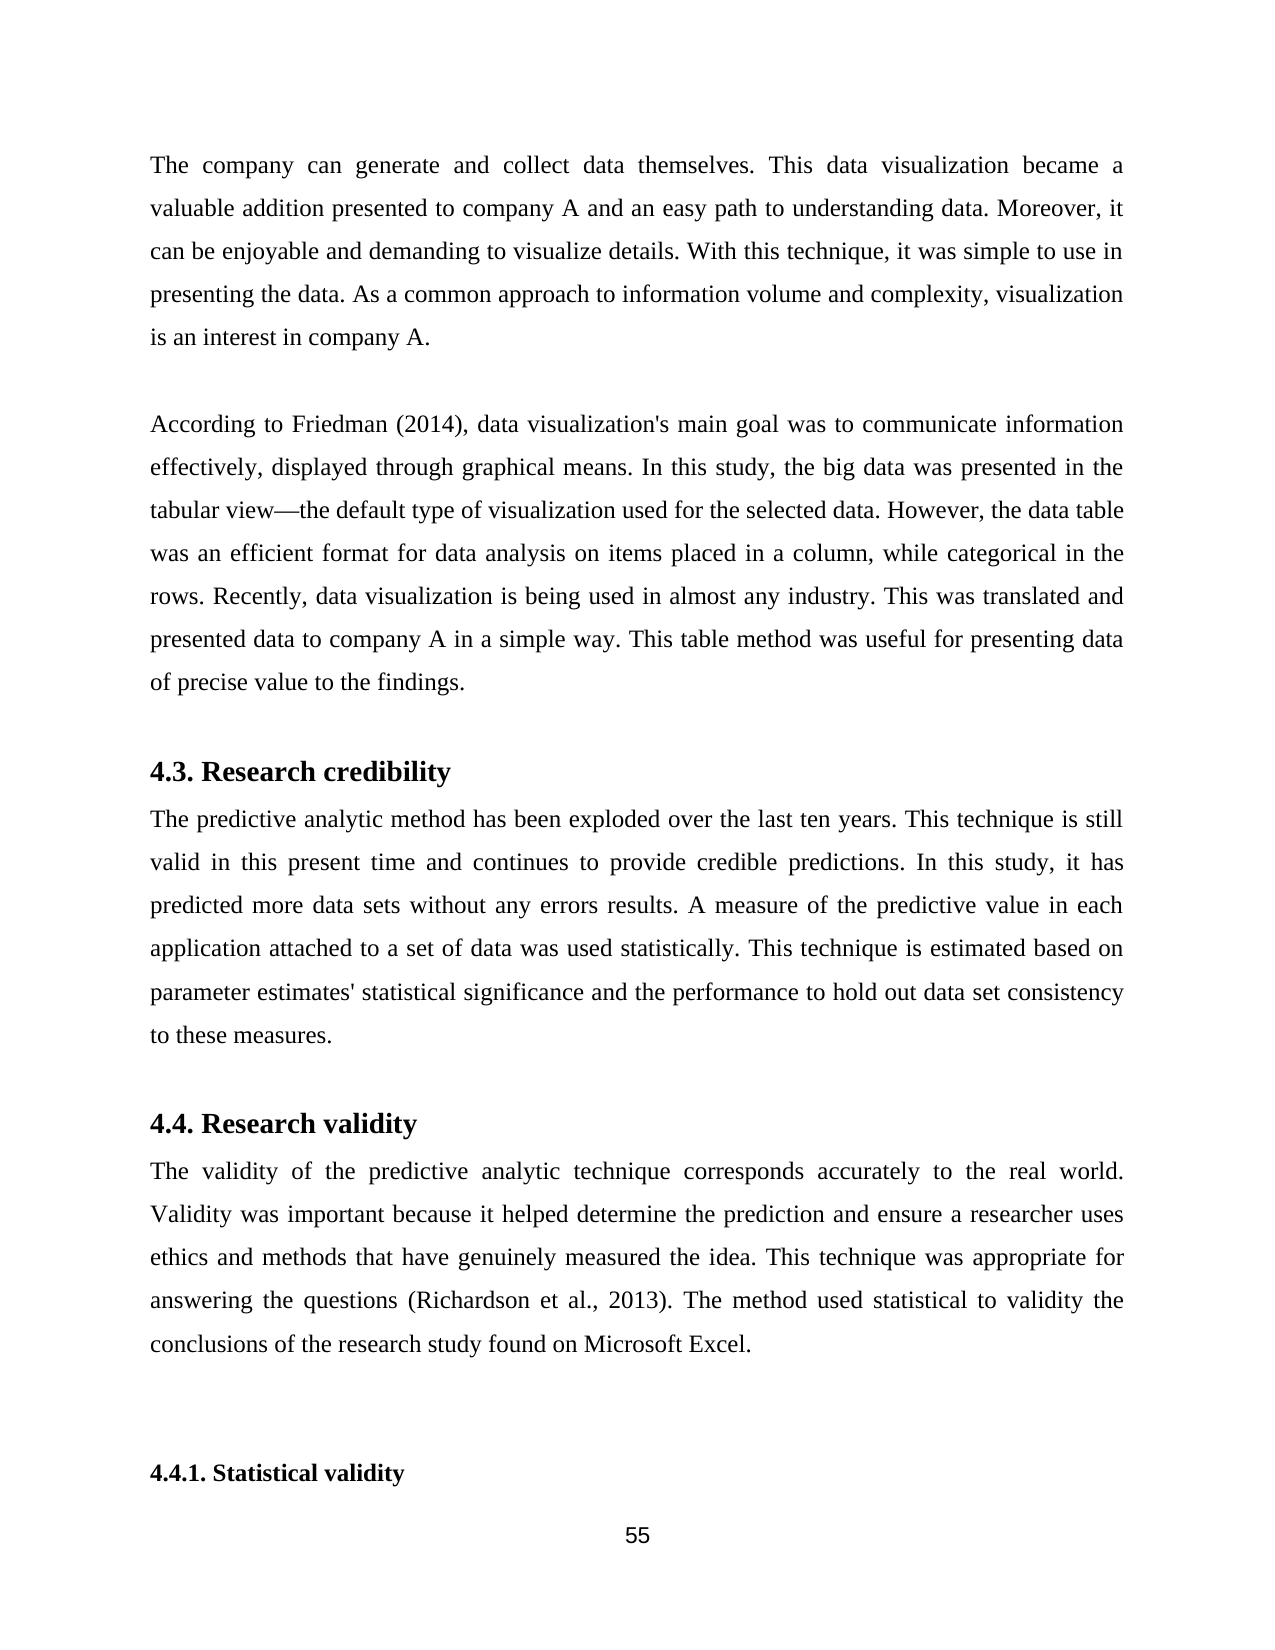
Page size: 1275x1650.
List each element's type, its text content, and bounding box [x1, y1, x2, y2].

text 4.4. Research validity [150, 1106, 1125, 1139]
text According to Friedman (2014), data visualization's main goal was to communicate information effectively, displayed through graphical means. In this study, the big data was presented in the tabular view—the default type of visualization used for the selected data. However, the data table was an efficient format for data analysis on items placed in a column, while categorical in the rows. Recently, data visualization is being used in almost any industry. This was translated and presented data to company A in a simple way. This table method was useful for presenting data of precise value to the findings. [150, 409, 1125, 696]
text The validity of the predictive analytic technique corresponds accurately to the real world. Validity was important because it helped determine the prediction and ensure a researcher uses ethics and methods that have genuinely measured the idea. This technique was appropriate for answering the questions (Richardson et al., 2013). The method used statistical to validity the conclusions of the research study found on Microsoft Excel. [150, 1156, 1125, 1357]
text The company can generate and collect data themselves. This data visualization became a valuable addition presented to company A and an easy path to understanding data. Moreover, it can be enjoyable and demanding to visualize details. With this technique, it was simple to use in presenting the data. As a common approach to information volume and complexity, visualization is an interest in company A. [150, 150, 1125, 351]
text 4.3. Research credibility [150, 754, 1125, 787]
text 4.4.1. Statistical validity [150, 1458, 1125, 1487]
text The predictive analytic method has been exploded over the last ten years. This technique is still valid in this present time and continues to provide credible predictions. In this study, it has predicted more data sets without any errors results. A measure of the predictive value in each application attached to a set of data was used statistically. This technique is estimated based on parameter estimates' statistical significance and the performance to hold out data set consistency to these measures. [150, 804, 1125, 1048]
